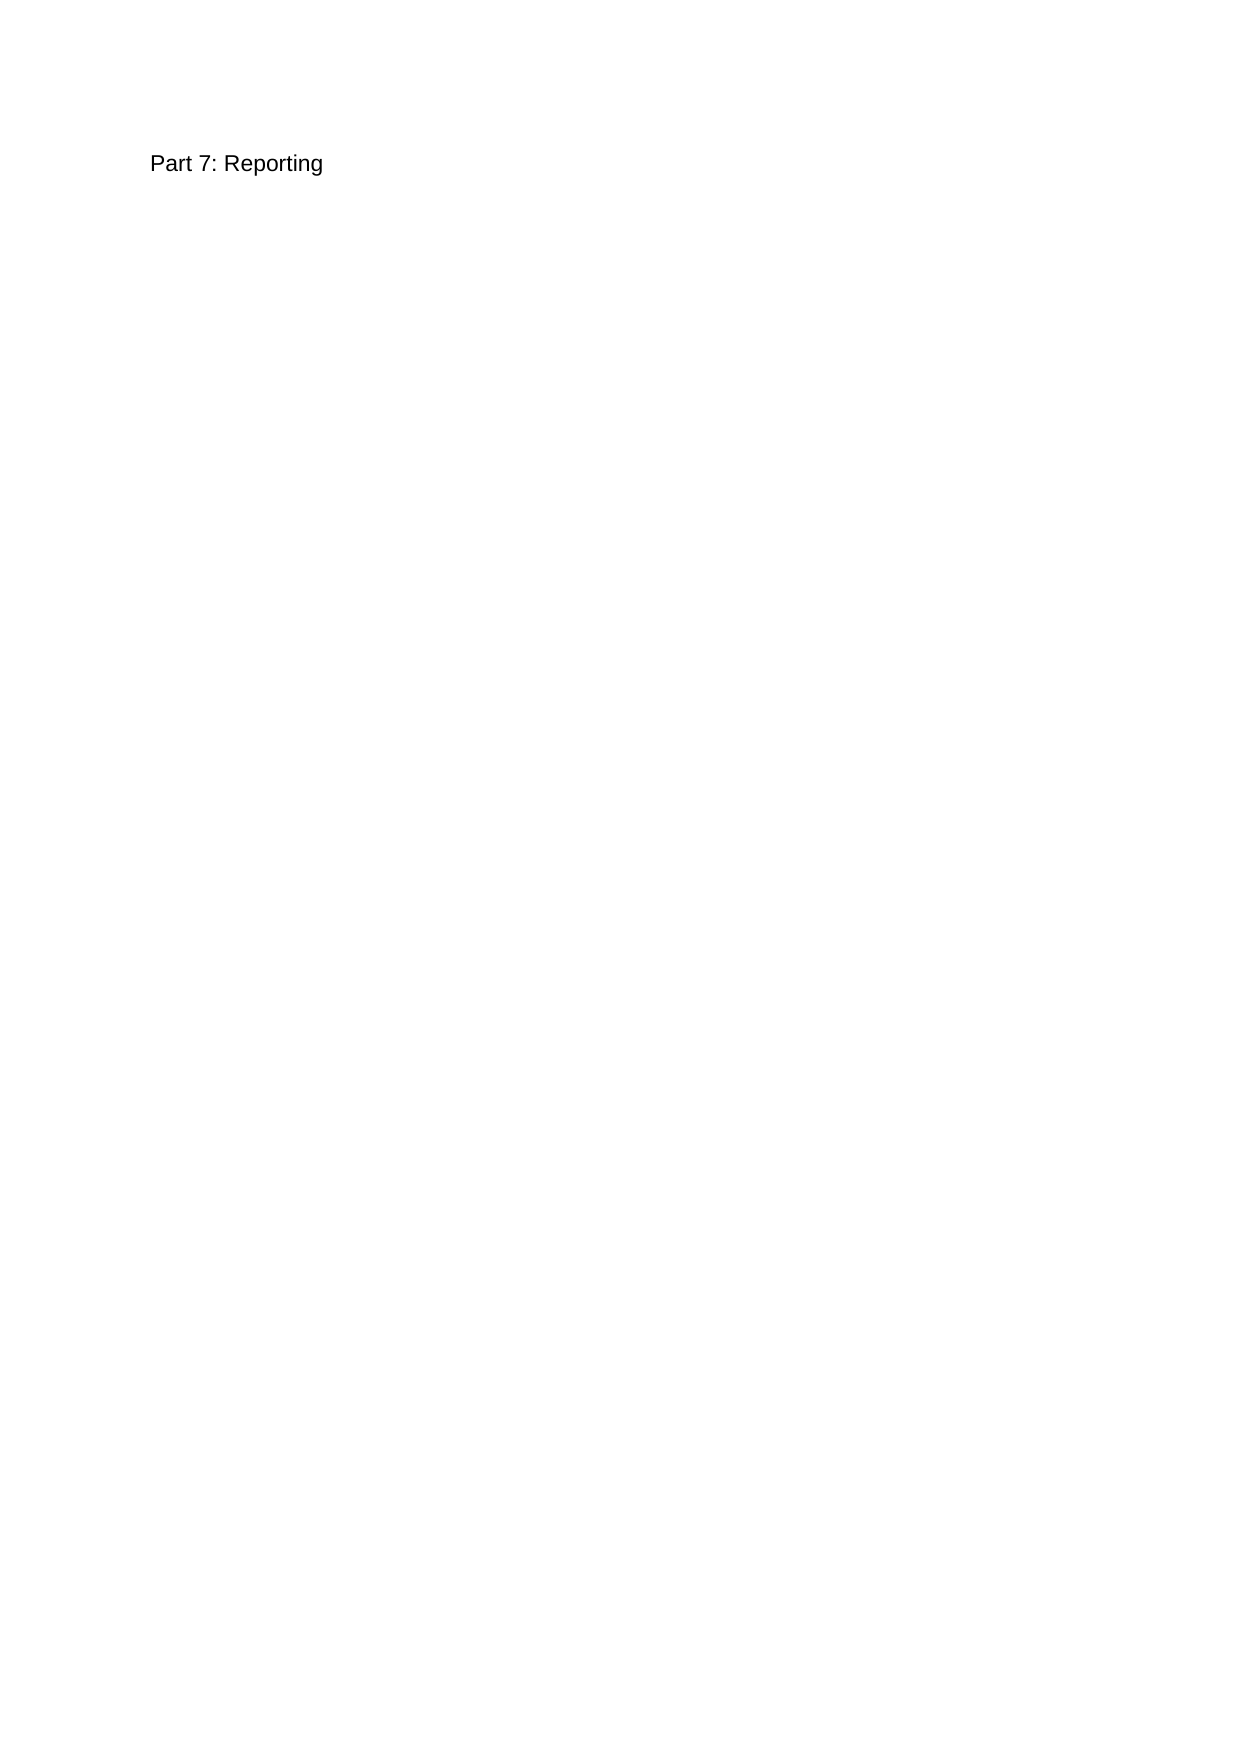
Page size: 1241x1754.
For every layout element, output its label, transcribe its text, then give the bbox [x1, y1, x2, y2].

text Part 7: Reporting [150, 150, 1090, 176]
